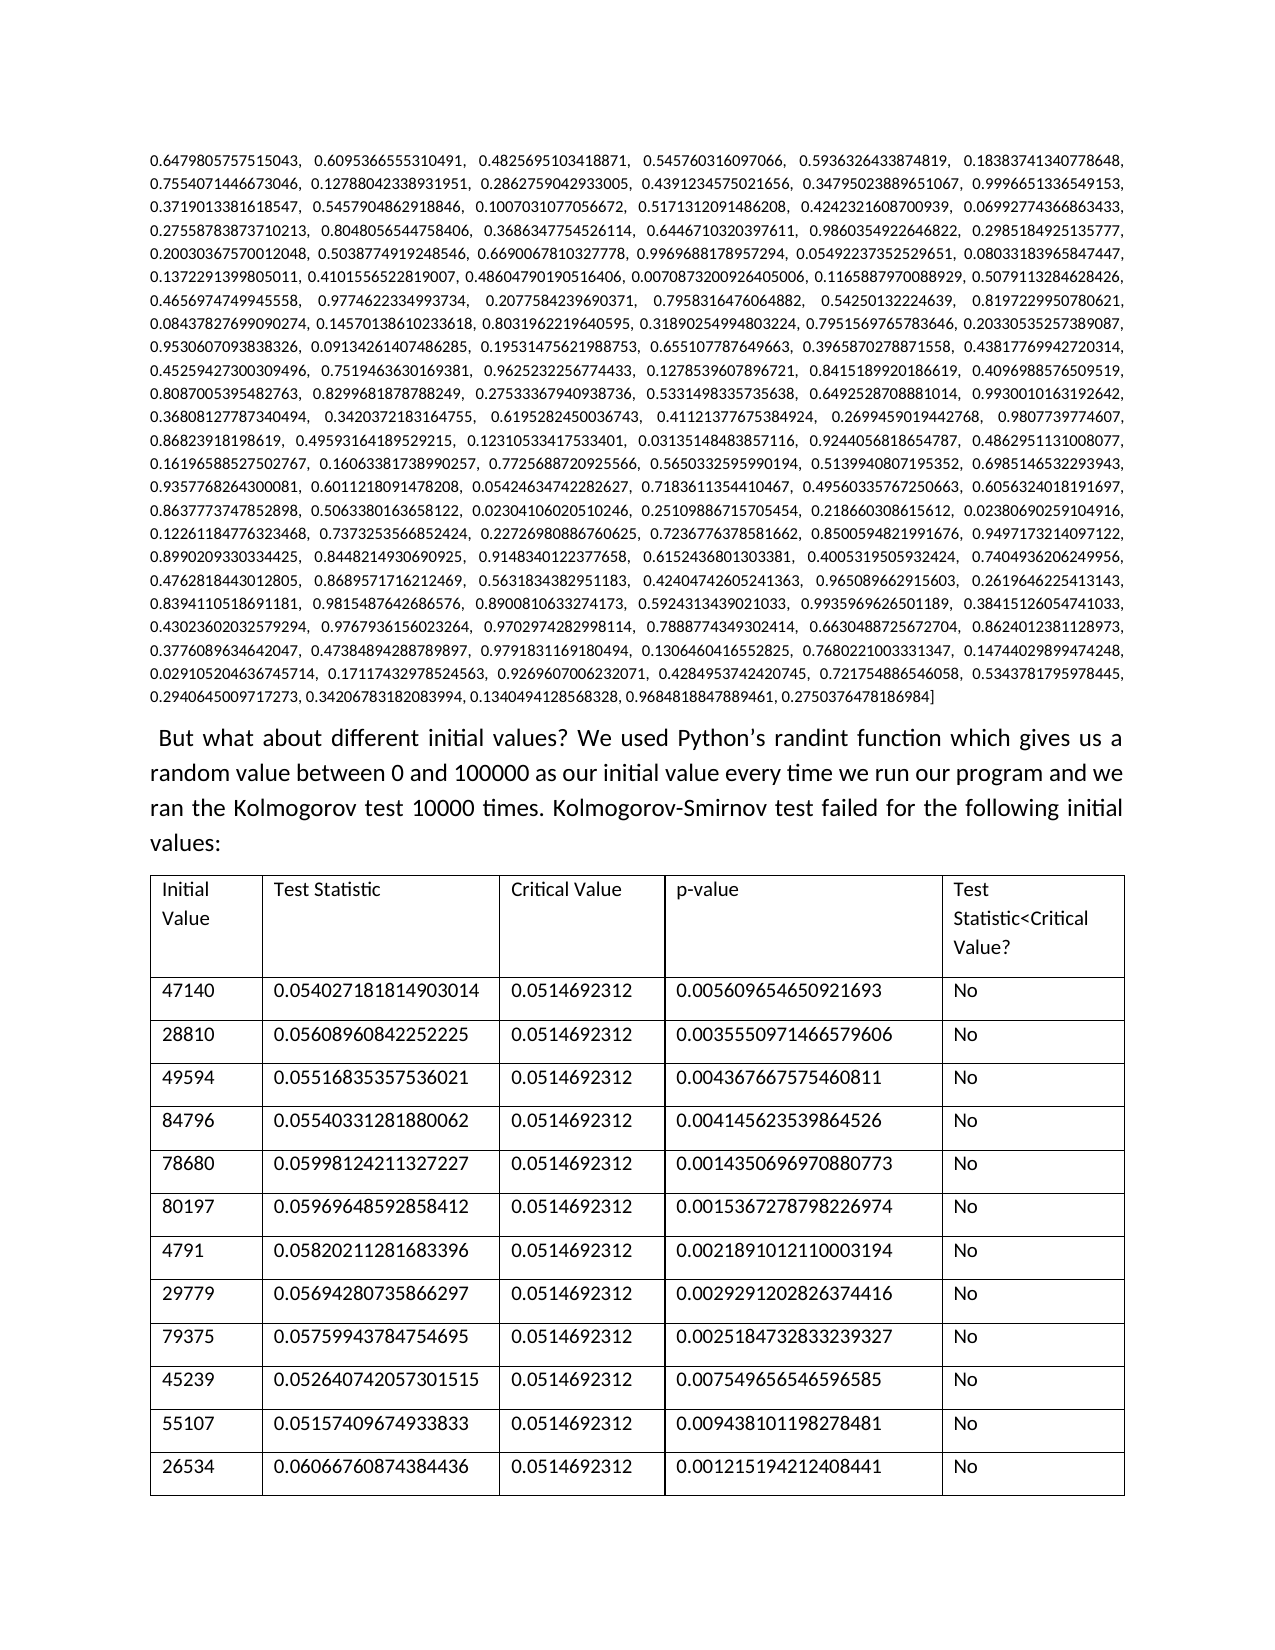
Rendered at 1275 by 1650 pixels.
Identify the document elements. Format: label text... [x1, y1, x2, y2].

table_cell 80197 [151, 1194, 262, 1236]
table_cell 0.05516835357536021 [263, 1064, 499, 1106]
table_cell 28810 [151, 1021, 262, 1063]
table_cell 0.052640742057301515 [263, 1367, 499, 1409]
table_header Initial Value [151, 876, 262, 977]
table_cell 0.001215194212408441 [666, 1453, 942, 1495]
table_cell 0.005609654650921693 [666, 978, 942, 1020]
table_cell 0.06066760874384436 [263, 1453, 499, 1495]
table_header Critical Value [500, 876, 664, 977]
table_cell No [943, 978, 1124, 1020]
table_cell No [943, 1151, 1124, 1193]
table_cell 84796 [151, 1107, 262, 1149]
table_cell No [943, 1237, 1124, 1279]
table_cell 0.004145623539864526 [666, 1107, 942, 1149]
table_cell 0.0021891012110003194 [666, 1237, 942, 1279]
table_cell No [943, 1280, 1124, 1322]
table_cell 47140 [151, 978, 262, 1020]
table_cell 4791 [151, 1237, 262, 1279]
table_cell No [943, 1324, 1124, 1366]
table_cell 0.0514692312 [500, 1367, 664, 1409]
table_cell 78680 [151, 1151, 262, 1193]
table_cell 0.0514692312 [500, 1194, 664, 1236]
table_cell 0.05608960842252225 [263, 1021, 499, 1063]
table_cell 0.004367667575460811 [666, 1064, 942, 1106]
table_cell 0.0514692312 [500, 1453, 664, 1495]
table_cell 55107 [151, 1410, 262, 1452]
table_cell 0.0514692312 [500, 1324, 664, 1366]
table_cell 0.0025184732833239327 [666, 1324, 942, 1366]
table_cell 0.0029291202826374416 [666, 1280, 942, 1322]
table_cell 0.009438101198278481 [666, 1410, 942, 1452]
table_header p-value [666, 876, 942, 977]
table_cell 26534 [151, 1453, 262, 1495]
table_cell 0.05759943784754695 [263, 1324, 499, 1366]
table_cell 79375 [151, 1324, 262, 1366]
table_cell 0.05820211281683396 [263, 1237, 499, 1279]
table_cell 0.007549656546596585 [666, 1367, 942, 1409]
table_cell 0.0015367278798226974 [666, 1194, 942, 1236]
table_cell 0.054027181814903014 [263, 978, 499, 1020]
table_cell No [943, 1107, 1124, 1149]
table_cell No [943, 1453, 1124, 1495]
table_cell 0.05157409674933833 [263, 1410, 499, 1452]
table_cell 0.0514692312 [500, 1280, 664, 1322]
table_cell 0.0035550971466579606 [666, 1021, 942, 1063]
table_cell No [943, 1194, 1124, 1236]
table_cell 0.0514692312 [500, 1151, 664, 1193]
table_cell No [943, 1064, 1124, 1106]
table_cell 0.0514692312 [500, 1064, 664, 1106]
table_cell 0.0514692312 [500, 1107, 664, 1149]
table_cell 0.05694280735866297 [263, 1280, 499, 1322]
table_cell 0.05540331281880062 [263, 1107, 499, 1149]
table_header Test Statistic [263, 876, 499, 977]
table_cell No [943, 1410, 1124, 1452]
table_cell 0.0514692312 [500, 1021, 664, 1063]
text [150, 150, 1125, 707]
table_header Test Statistic<Critical Value? [943, 876, 1124, 977]
table_cell 29779 [151, 1280, 262, 1322]
table_cell No [943, 1367, 1124, 1409]
table_cell 0.0014350696970880773 [666, 1151, 942, 1193]
table_cell No [943, 1021, 1124, 1063]
table_cell 0.0514692312 [500, 1410, 664, 1452]
table_cell 49594 [151, 1064, 262, 1106]
table_cell 0.0514692312 [500, 978, 664, 1020]
table_cell 45239 [151, 1367, 262, 1409]
table_cell 0.05969648592858412 [263, 1194, 499, 1236]
text But what about different initial values? We used Python’s randint function which gives us a random value between 0 and 100000 as our initial value every time we run our program and we ran the Kolmogorov test 10000 times. Kolmogorov-Smirnov test failed for the following initial values: [150, 722, 1125, 858]
table_cell 0.05998124211327227 [263, 1151, 499, 1193]
table_cell 0.0514692312 [500, 1237, 664, 1279]
